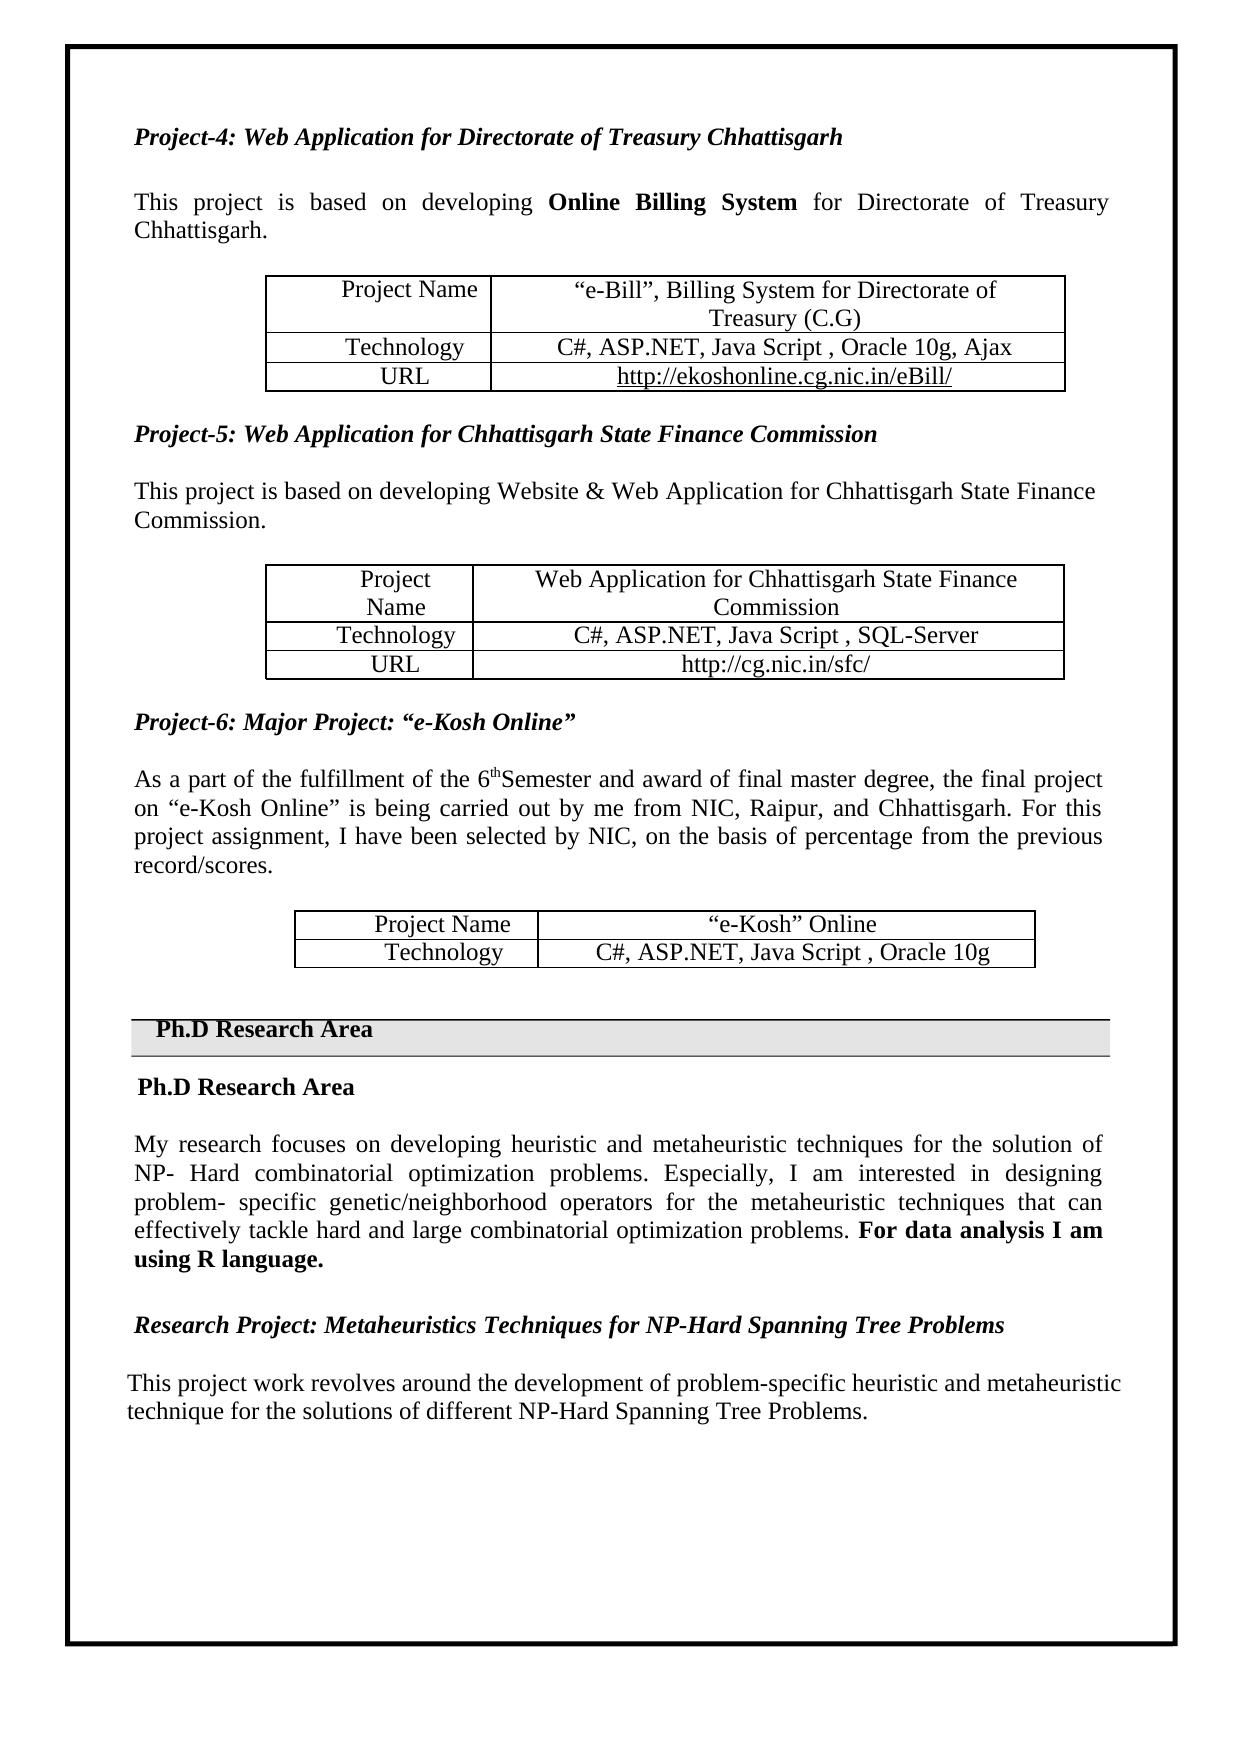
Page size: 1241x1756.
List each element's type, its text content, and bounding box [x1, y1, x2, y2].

table_header Web Application for Chhattisgarh State Finance Commission [474, 566, 1063, 621]
subtitle Ph.D Research Area [137, 1072, 1140, 1101]
table_cell C#, ASP.NET, Java Script , SQL-Server [474, 623, 1063, 649]
subtitle Project-6: Major Project: “e-Kosh Online” [134, 707, 1140, 736]
table_cell C#, ASP.NET, Java Script , Oracle 10g, Ajax [492, 333, 1064, 362]
text This project work revolves around the development of problem-specific heuristic and metaheuristic technique for the solutions of different NP-Hard Spanning Tree Problems. [127, 1368, 1122, 1425]
text My research focuses on developing heuristic and metaheuristic techniques for the solution of NP- Hard combinatorial optimization problems. Especially, I am interested in designing problem- specific genetic/neighborhood operators for the metaheuristic techniques that can effectively tackle hard and large combinatorial optimization problems. For data analysis I am using R language. [134, 1129, 1103, 1273]
text This project is based on developing Online Billing System for Directorate of Treasury Chhattisgarh. [134, 187, 1109, 244]
subtitle Research Project: Metaheuristics Techniques for NP-Hard Spanning Tree Problems [134, 1311, 1140, 1339]
table_header Project Name [296, 912, 537, 939]
table_header “e-Bill”, Billing System for Directorate of Treasury (C.G) [492, 277, 1064, 332]
table_cell URL [267, 363, 490, 390]
table_cell Technology [267, 623, 472, 649]
table_cell C#, ASP.NET, Java Script , Oracle 10g [539, 940, 1034, 967]
subtitle Project-5: Web Application for Chhattisgarh State Finance Commission [134, 419, 1140, 448]
subtitle Project-4: Web Application for Directorate of Treasury Chhattisgarh [134, 122, 1140, 151]
table_header “e-Kosh” Online [539, 912, 1034, 939]
table_header Project Name [267, 566, 472, 621]
table_header Project Name [267, 277, 490, 332]
table_cell Technology [296, 940, 537, 967]
table_cell Technology [267, 333, 490, 362]
table_cell http://cg.nic.in/sfc/ [474, 651, 1063, 678]
table_cell URL [267, 651, 472, 678]
text This project is based on developing Website & Web Application for Chhattisgarh State Finance Commission. [134, 476, 1097, 533]
text As a part of the fulfillment of the 6thSemester and award of final master degree, the final project on “e-Kosh Online” is being carried out by me from NIC, Raipur, and Chhattisgarh. For this project assignment, I have been selected by NIC, on the basis of percentage from the previous record/scores. [134, 764, 1104, 879]
table_cell http://ekoshonline.cg.nic.in/eBill/ [492, 363, 1064, 390]
